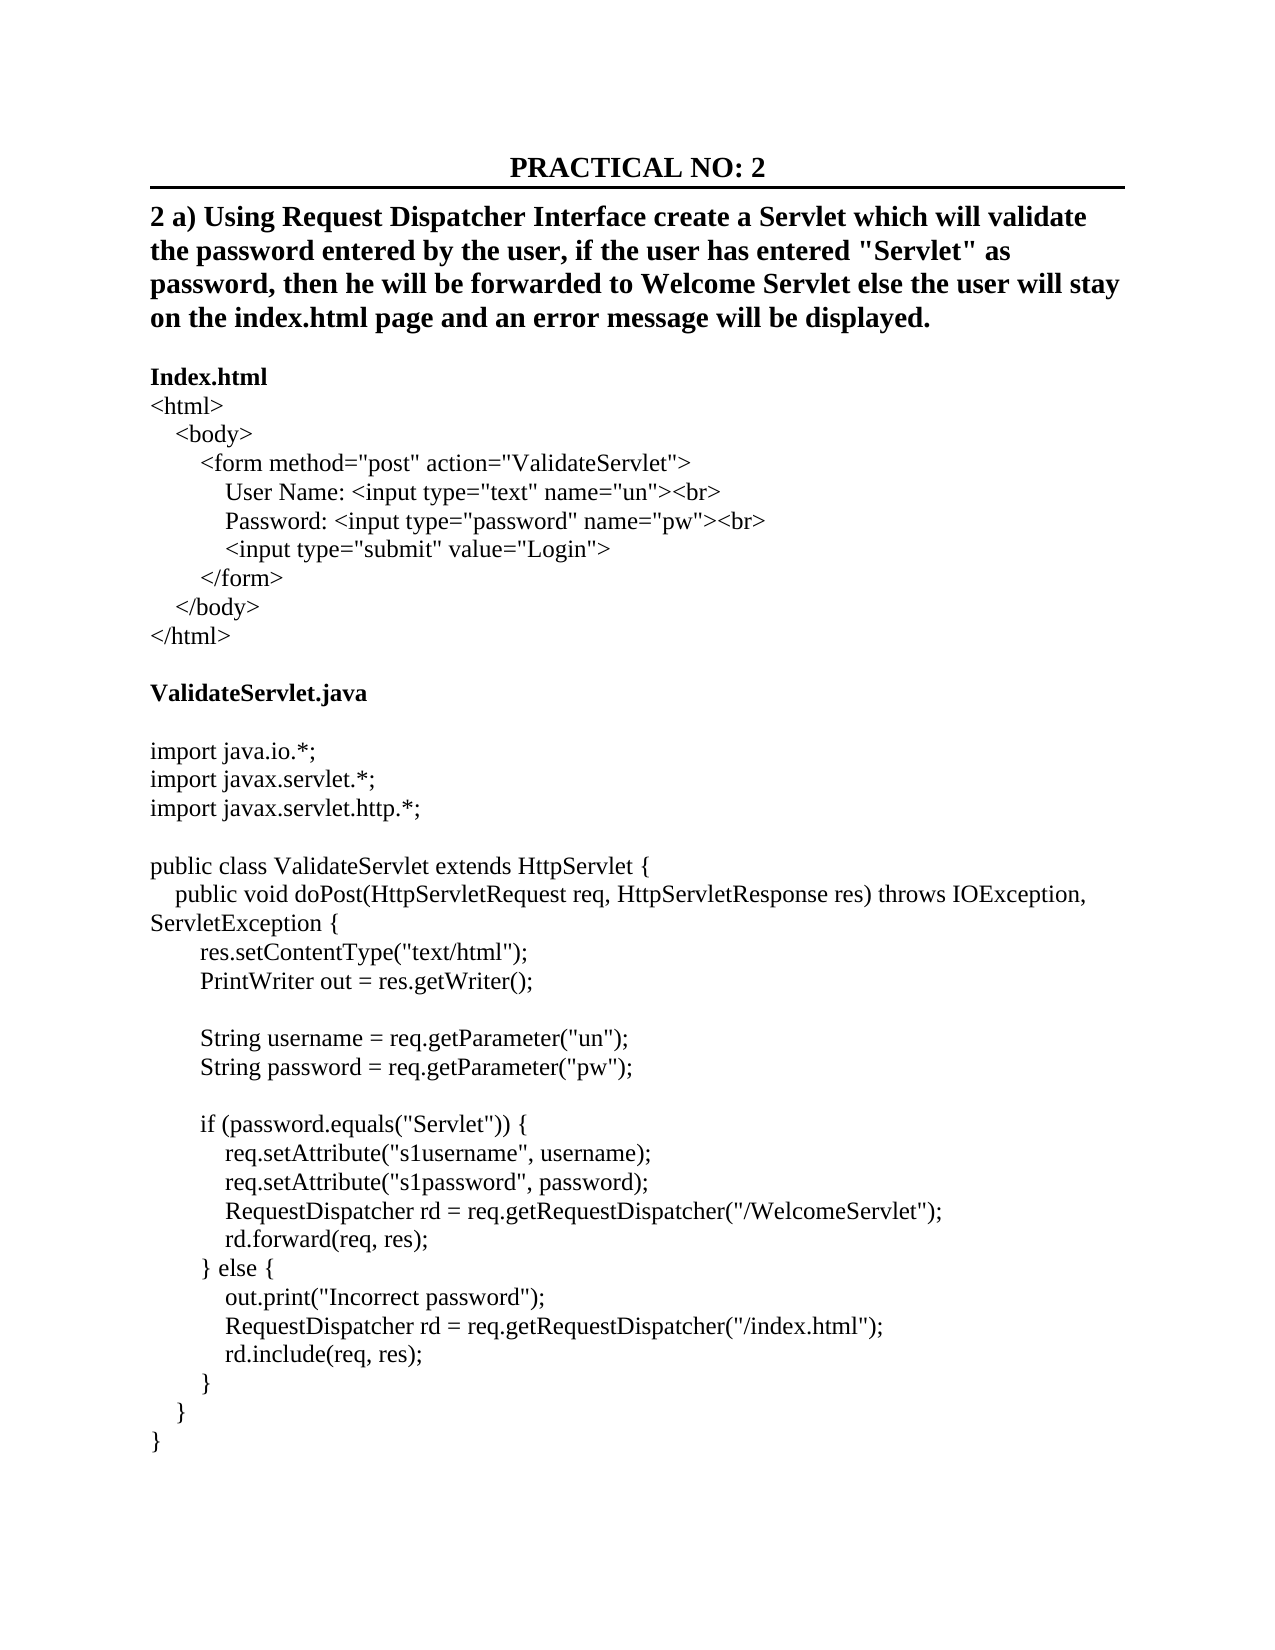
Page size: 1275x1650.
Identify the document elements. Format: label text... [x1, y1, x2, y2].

text <form method="post" action="ValidateServlet"> [150, 448, 1125, 477]
text ValidateServlet.java [150, 678, 1125, 707]
text } [150, 1426, 1125, 1454]
text rd.forward(req, res); [150, 1224, 1125, 1253]
text User Name: <input type="text" name="un"><br> [150, 477, 1125, 506]
text import javax.servlet.http.*; [150, 793, 1125, 822]
text <html> [150, 391, 1125, 419]
text res.setContentType("text/html"); [150, 937, 1125, 966]
text <body> [150, 419, 1125, 448]
text req.setAttribute("s1password", password); [150, 1167, 1125, 1196]
text <input type="submit" value="Login"> [150, 534, 1125, 563]
text rd.include(req, res); [150, 1339, 1125, 1368]
text </form> [150, 563, 1125, 592]
text } [150, 1368, 1125, 1397]
text out.print("Incorrect password"); [150, 1282, 1125, 1311]
text import javax.servlet.*; [150, 764, 1125, 793]
text </body> [150, 592, 1125, 621]
text Index.html [150, 362, 1125, 391]
text PrintWriter out = res.getWriter(); [150, 966, 1125, 994]
text Password: <input type="password" name="pw"><br> [150, 506, 1125, 534]
text public class ValidateServlet extends HttpServlet { [150, 851, 1125, 879]
text PRACTICAL NO: 2 [150, 150, 1125, 186]
text import java.io.*; [150, 736, 1125, 764]
text </html> [150, 621, 1125, 649]
text RequestDispatcher rd = req.getRequestDispatcher("/WelcomeServlet"); [150, 1196, 1125, 1224]
text 2 a) Using Request Dispatcher Interface create a Servlet which will validate the password entered by the user, if the user has entered "Servlet" as password, then he will be forwarded to Welcome Servlet else the user will stay on the index.html page and an error message will be displayed. [150, 199, 1125, 333]
text } [150, 1397, 1125, 1426]
text public void doPost(HttpServletRequest req, HttpServletResponse res) throws IOException, ServletException { [150, 879, 1125, 937]
text if (password.equals("Servlet")) { [150, 1109, 1125, 1138]
text RequestDispatcher rd = req.getRequestDispatcher("/index.html"); [150, 1311, 1125, 1339]
text String username = req.getParameter("un"); [150, 1023, 1125, 1052]
text req.setAttribute("s1username", username); [150, 1138, 1125, 1167]
text } else { [150, 1253, 1125, 1282]
text String password = req.getParameter("pw"); [150, 1052, 1125, 1081]
